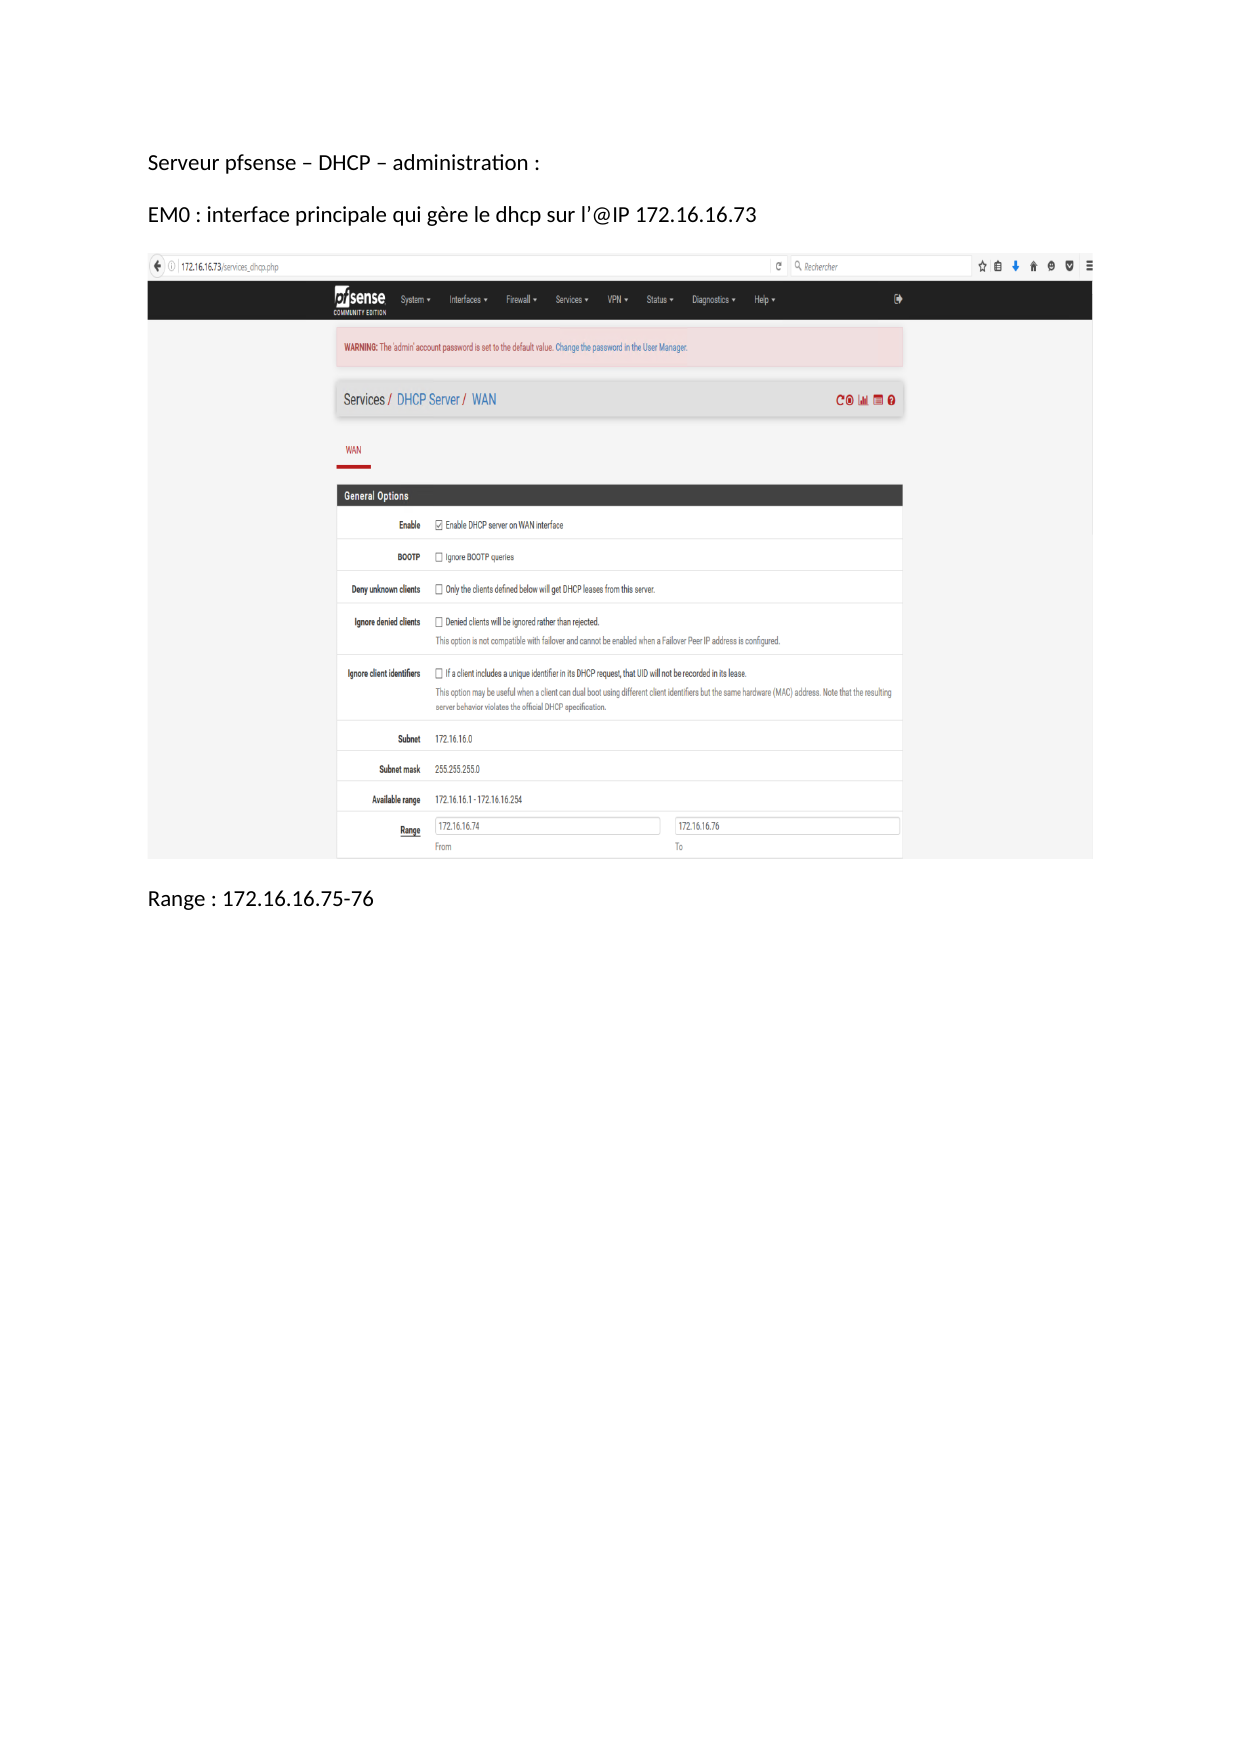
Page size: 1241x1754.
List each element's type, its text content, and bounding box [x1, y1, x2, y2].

picture [147, 253, 1093, 859]
text Range : 172.16.16.75-76 [148, 884, 1093, 912]
text Serveur pfsense – DHCP – administration : [148, 148, 1093, 176]
text EM0 : interface principale qui gère le dhcp sur l’@IP 172.16.16.73 [148, 201, 1093, 229]
